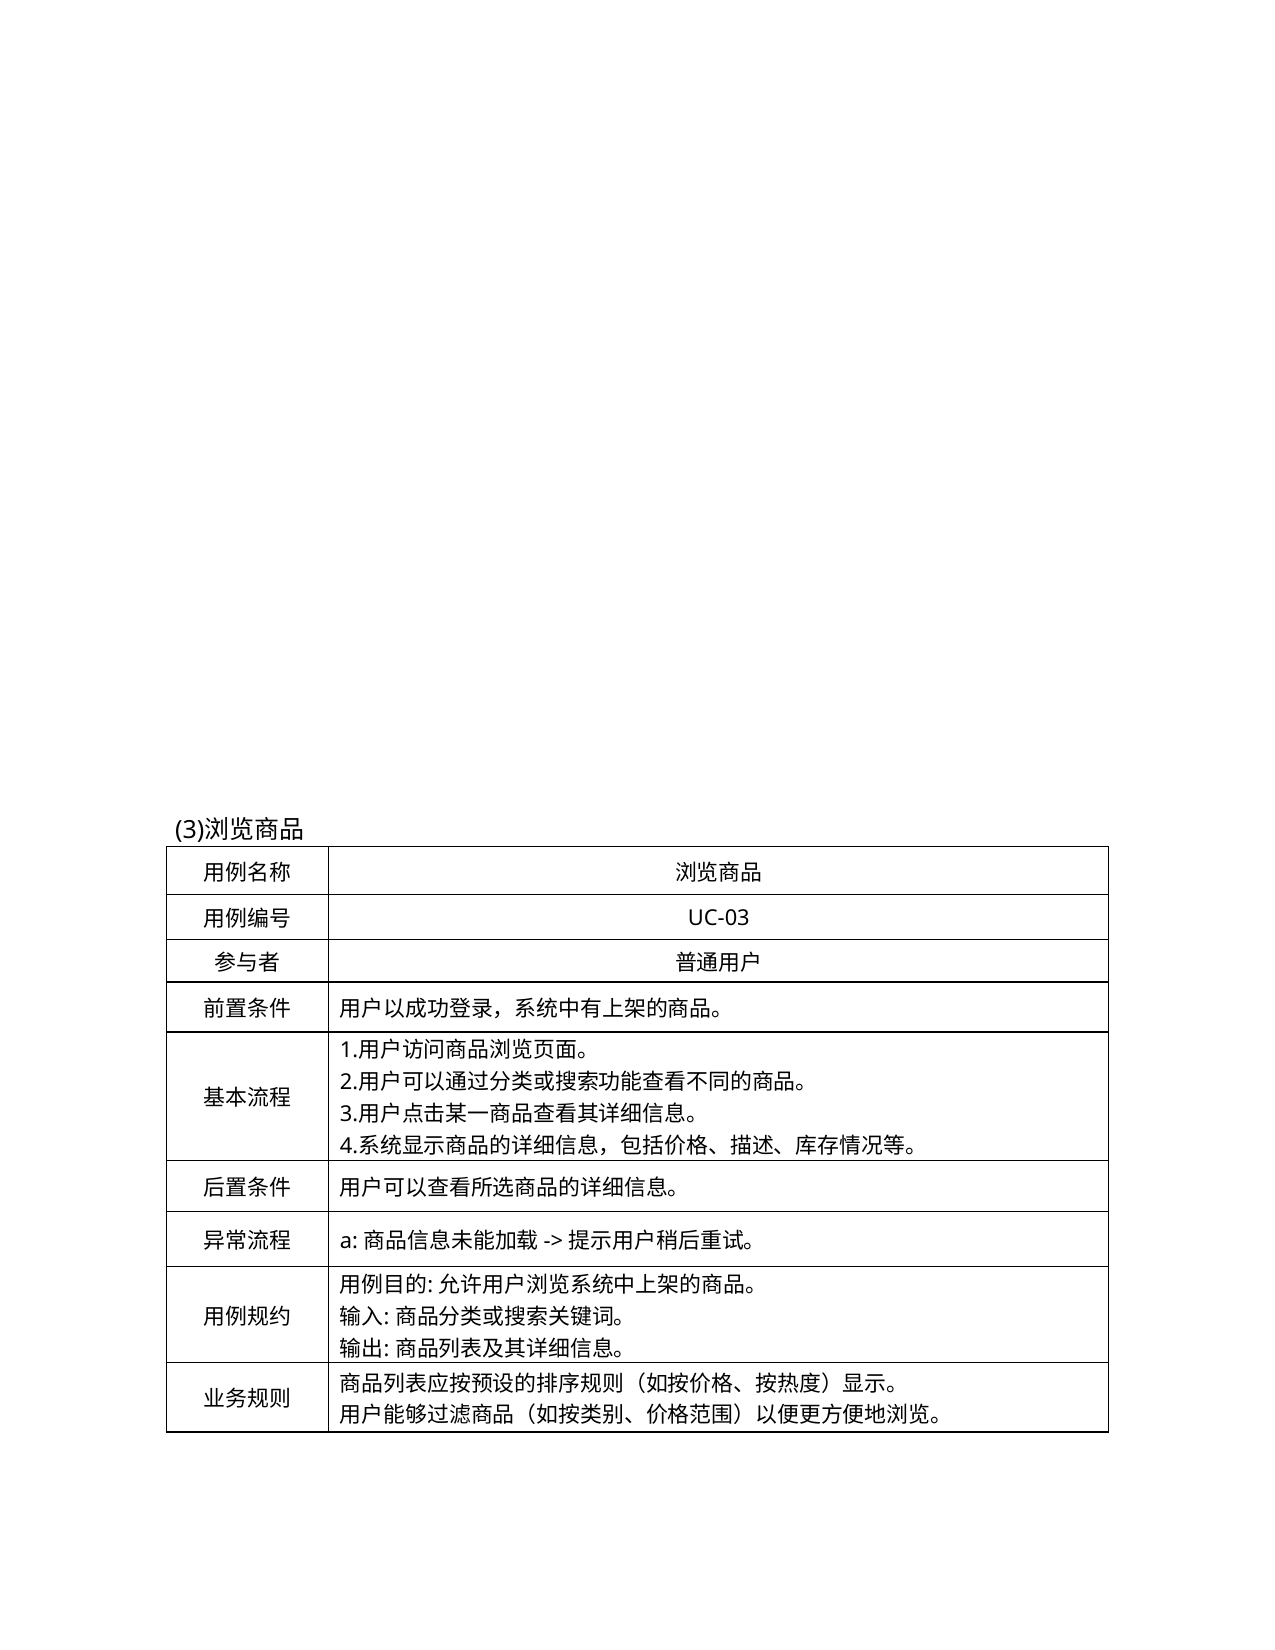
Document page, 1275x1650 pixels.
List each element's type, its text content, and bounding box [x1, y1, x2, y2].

text (3)浏览商品 [150, 810, 1125, 846]
table_cell 用户可以查看所选商品的详细信息。 [329, 1161, 1108, 1211]
table_cell 异常流程 [167, 1212, 328, 1266]
table_header 用例名称 [167, 847, 328, 894]
table_cell 前置条件 [167, 983, 328, 1031]
table_cell 业务规则 [167, 1363, 328, 1431]
table_cell 基本流程 [167, 1033, 328, 1159]
table_cell 普通用户 [329, 940, 1108, 981]
table_cell 用例目的: 允许用户浏览系统中上架的商品。 输入: 商品分类或搜索关键词。 输出: 商品列表及其详细信息。 [329, 1267, 1108, 1362]
table_cell 用户以成功登录，系统中有上架的商品。 [329, 983, 1108, 1031]
table_cell 用例规约 [167, 1267, 328, 1362]
table_cell 商品列表应按预设的排序规则（如按价格、按热度）显示。 用户能够过滤商品（如按类别、价格范围）以便更方便地浏览。 [329, 1363, 1108, 1431]
table_cell 1.用户访问商品浏览页面。 2.用户可以通过分类或搜索功能查看不同的商品。 3.用户点击某一商品查看其详细信息。 4.系统显示商品的详细信息，包括价格、描述、库存情况等。 [329, 1033, 1108, 1159]
table_cell 用例编号 [167, 895, 328, 938]
table_cell a: 商品信息未能加载 -> 提示用户稍后重试。 [329, 1212, 1108, 1266]
table_cell UC-03 [329, 895, 1108, 938]
table_cell 后置条件 [167, 1161, 328, 1211]
table_header 浏览商品 [329, 847, 1108, 894]
table_cell 参与者 [167, 940, 328, 981]
